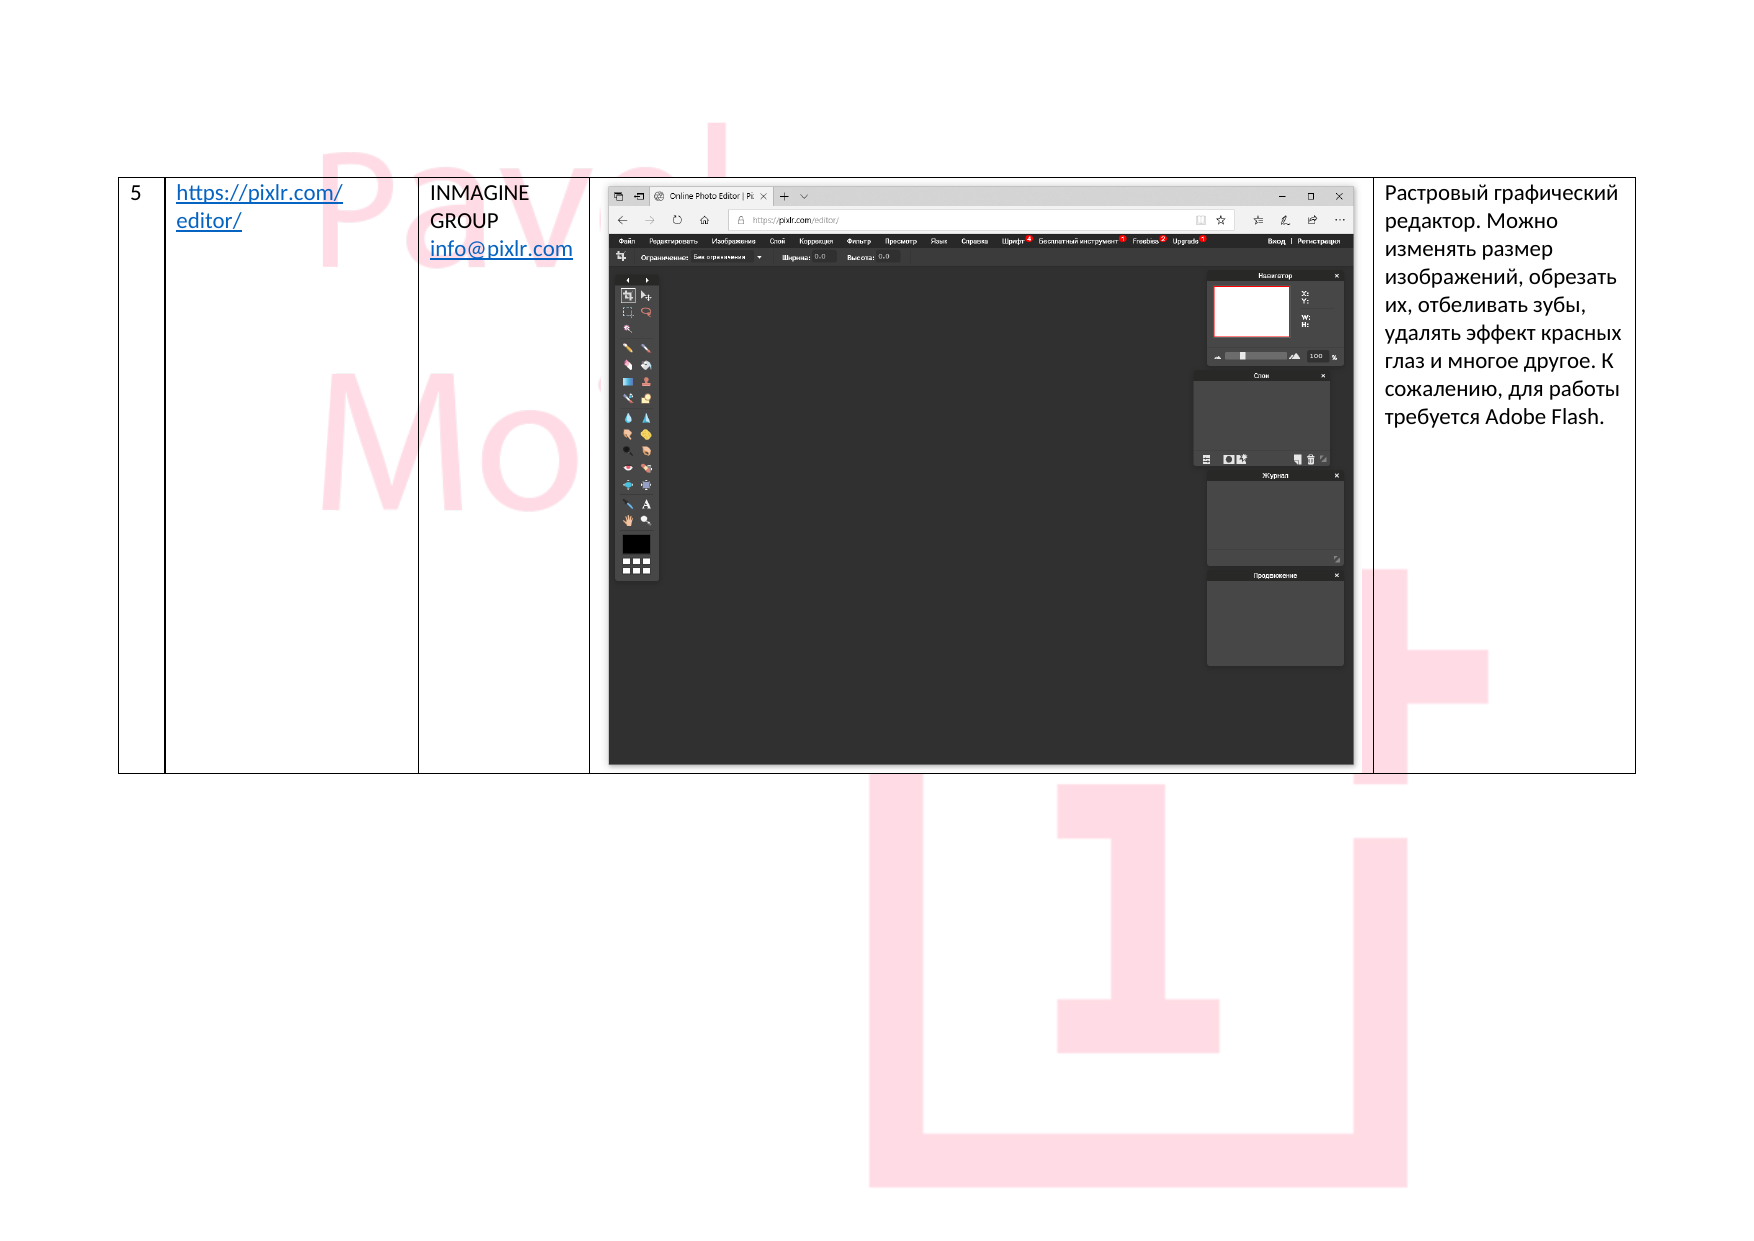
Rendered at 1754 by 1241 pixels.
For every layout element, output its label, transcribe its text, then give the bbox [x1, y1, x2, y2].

table_cell [1362, 178, 1373, 773]
table_cell 5 [119, 178, 164, 773]
table_cell INMAGINE GROUP info@pixlr.com [419, 178, 589, 773]
table_cell https://pixlr.com/editor/ [166, 178, 418, 773]
table_cell [590, 178, 600, 773]
picture [600, 178, 1362, 773]
table_cell Растровый графический редактор. Можно изменять размер изображений, обрезать их, отбеливать зубы, удалять эффект красных глаз и многое другое. К сожалению, для работы требуется Adobe Flash. [1374, 178, 1635, 773]
